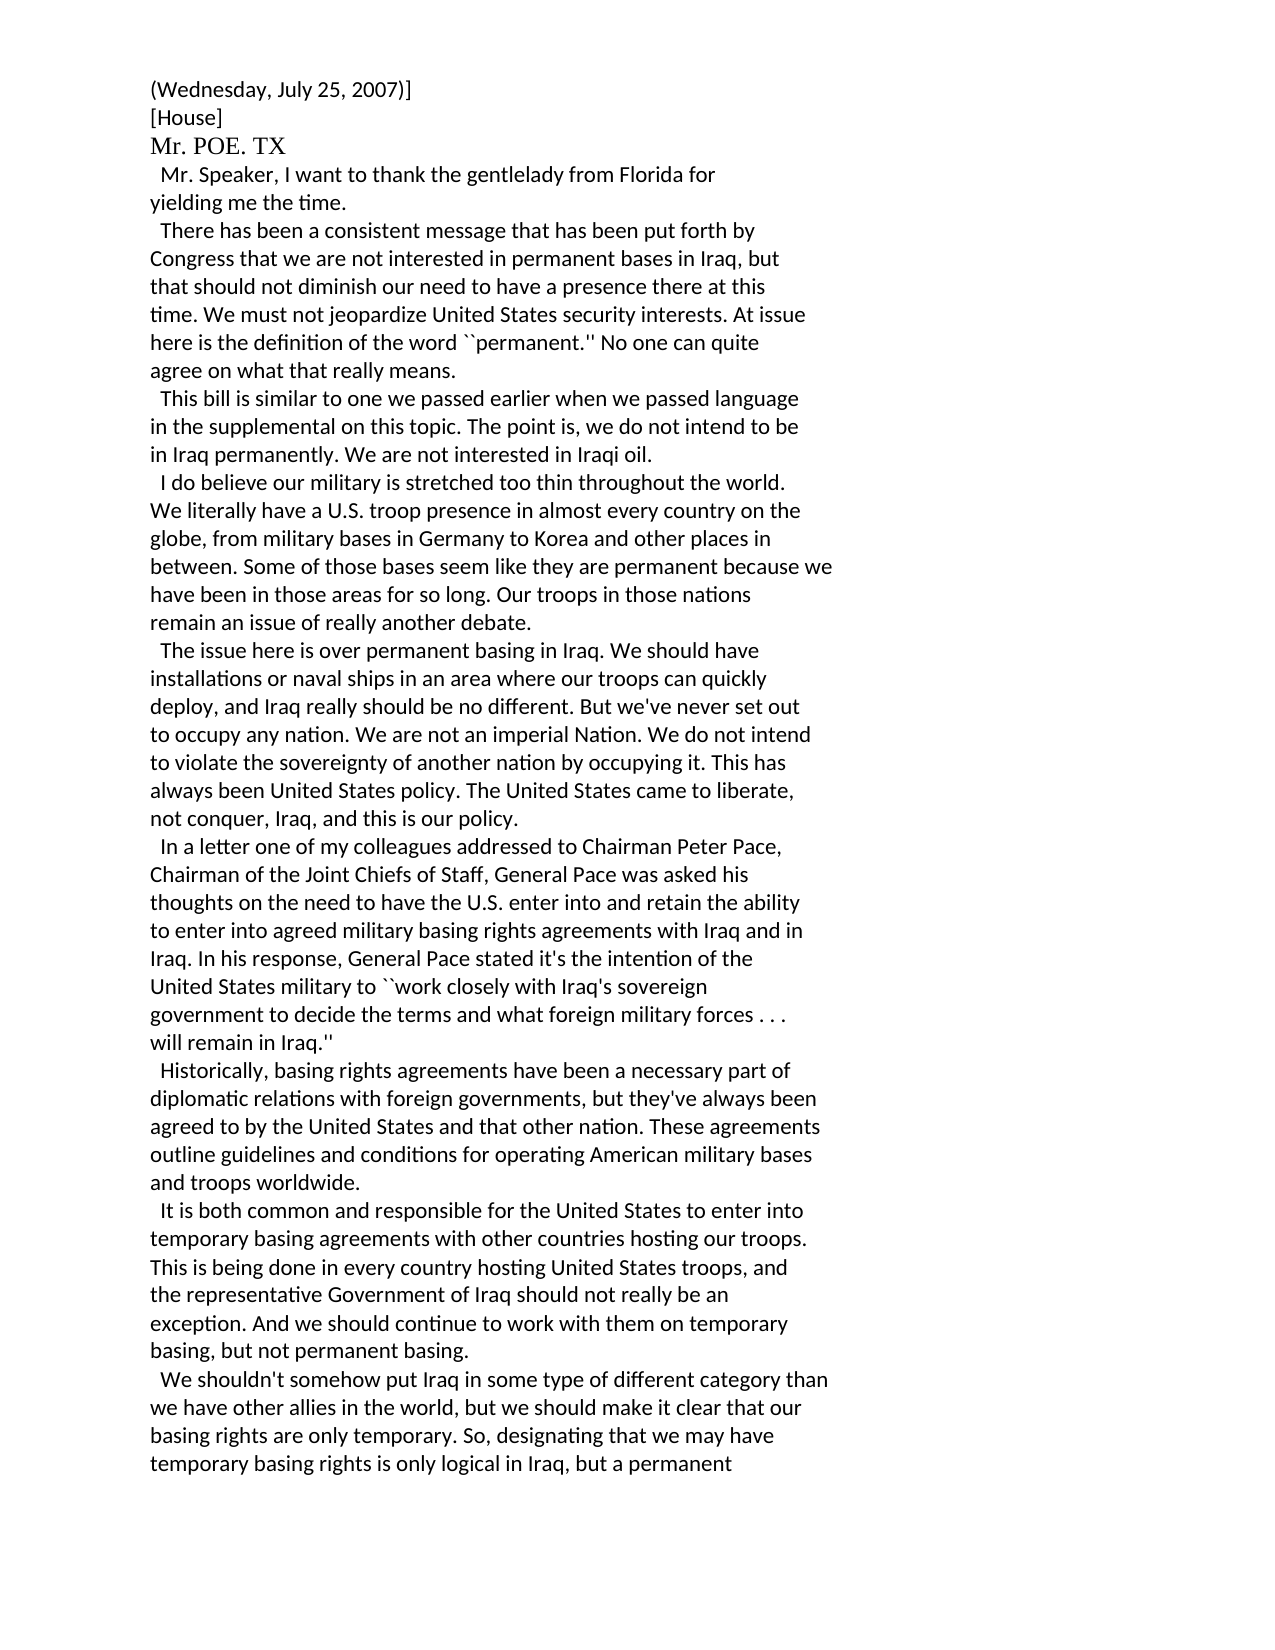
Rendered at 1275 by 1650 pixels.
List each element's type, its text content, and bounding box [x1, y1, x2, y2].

text agree on what that really means. [150, 356, 1125, 384]
text the representative Government of Iraq should not really be an [150, 1281, 1125, 1309]
text Historically, basing rights agreements have been a necessary part of [150, 1056, 1125, 1084]
text This bill is similar to one we passed earlier when we passed language [150, 384, 1125, 412]
text Iraq. In his response, General Pace stated it's the intention of the [150, 944, 1125, 972]
text in the supplemental on this topic. The point is, we do not intend to be [150, 412, 1125, 440]
text time. We must not jeopardize United States security interests. At issue [150, 300, 1125, 328]
text will remain in Iraq.'' [150, 1028, 1125, 1056]
text deploy, and Iraq really should be no different. But we've never set out [150, 692, 1125, 720]
text and troops worldwide. [150, 1168, 1125, 1197]
text We literally have a U.S. troop presence in almost every country on the [150, 496, 1125, 524]
text Congress that we are not interested in permanent bases in Iraq, but [150, 244, 1125, 272]
text remain an issue of really another debate. [150, 608, 1125, 636]
text always been United States policy. The United States came to liberate, [150, 776, 1125, 804]
text yielding me the time. [150, 188, 1125, 216]
text There has been a consistent message that has been put forth by [150, 216, 1125, 244]
text basing, but not permanent basing. [150, 1337, 1125, 1365]
text United States military to ``work closely with Iraq's sovereign [150, 972, 1125, 1000]
text We shouldn't somehow put Iraq in some type of different category than [150, 1365, 1125, 1393]
text Chairman of the Joint Chiefs of Staff, General Pace was asked his [150, 860, 1125, 888]
text The issue here is over permanent basing in Iraq. We should have [150, 636, 1125, 664]
text to enter into agreed military basing rights agreements with Iraq and in [150, 916, 1125, 944]
text diplomatic relations with foreign governments, but they've always been [150, 1084, 1125, 1112]
text In a letter one of my colleagues addressed to Chairman Peter Pace, [150, 832, 1125, 860]
text This is being done in every country hosting United States troops, and [150, 1253, 1125, 1281]
text government to decide the terms and what foreign military forces . . . [150, 1000, 1125, 1028]
text outline guidelines and conditions for operating American military bases [150, 1141, 1125, 1168]
text agreed to by the United States and that other nation. These agreements [150, 1112, 1125, 1141]
text basing rights are only temporary. So, designating that we may have [150, 1421, 1125, 1449]
text temporary basing rights is only logical in Iraq, but a permanent [150, 1449, 1125, 1477]
text that should not diminish our need to have a presence there at this [150, 272, 1125, 300]
text not conquer, Iraq, and this is our policy. [150, 804, 1125, 832]
text thoughts on the need to have the U.S. enter into and retain the ability [150, 888, 1125, 916]
text to occupy any nation. We are not an imperial Nation. We do not intend [150, 720, 1125, 748]
text I do believe our military is stretched too thin throughout the world. [150, 468, 1125, 496]
text between. Some of those bases seem like they are permanent because we [150, 552, 1125, 580]
text Mr. Speaker, I want to thank the gentlelady from Florida for [150, 160, 1125, 188]
text here is the definition of the word ``permanent.'' No one can quite [150, 328, 1125, 356]
text exception. And we should continue to work with them on temporary [150, 1309, 1125, 1337]
text installations or naval ships in an area where our troops can quickly [150, 664, 1125, 692]
text to violate the sovereignty of another nation by occupying it. This has [150, 748, 1125, 776]
text globe, from military bases in Germany to Korea and other places in [150, 524, 1125, 552]
text have been in those areas for so long. Our troops in those nations [150, 580, 1125, 608]
text in Iraq permanently. We are not interested in Iraqi oil. [150, 440, 1125, 468]
text temporary basing agreements with other countries hosting our troops. [150, 1224, 1125, 1253]
text we have other allies in the world, but we should make it clear that our [150, 1393, 1125, 1421]
text It is both common and responsible for the United States to enter into [150, 1197, 1125, 1224]
